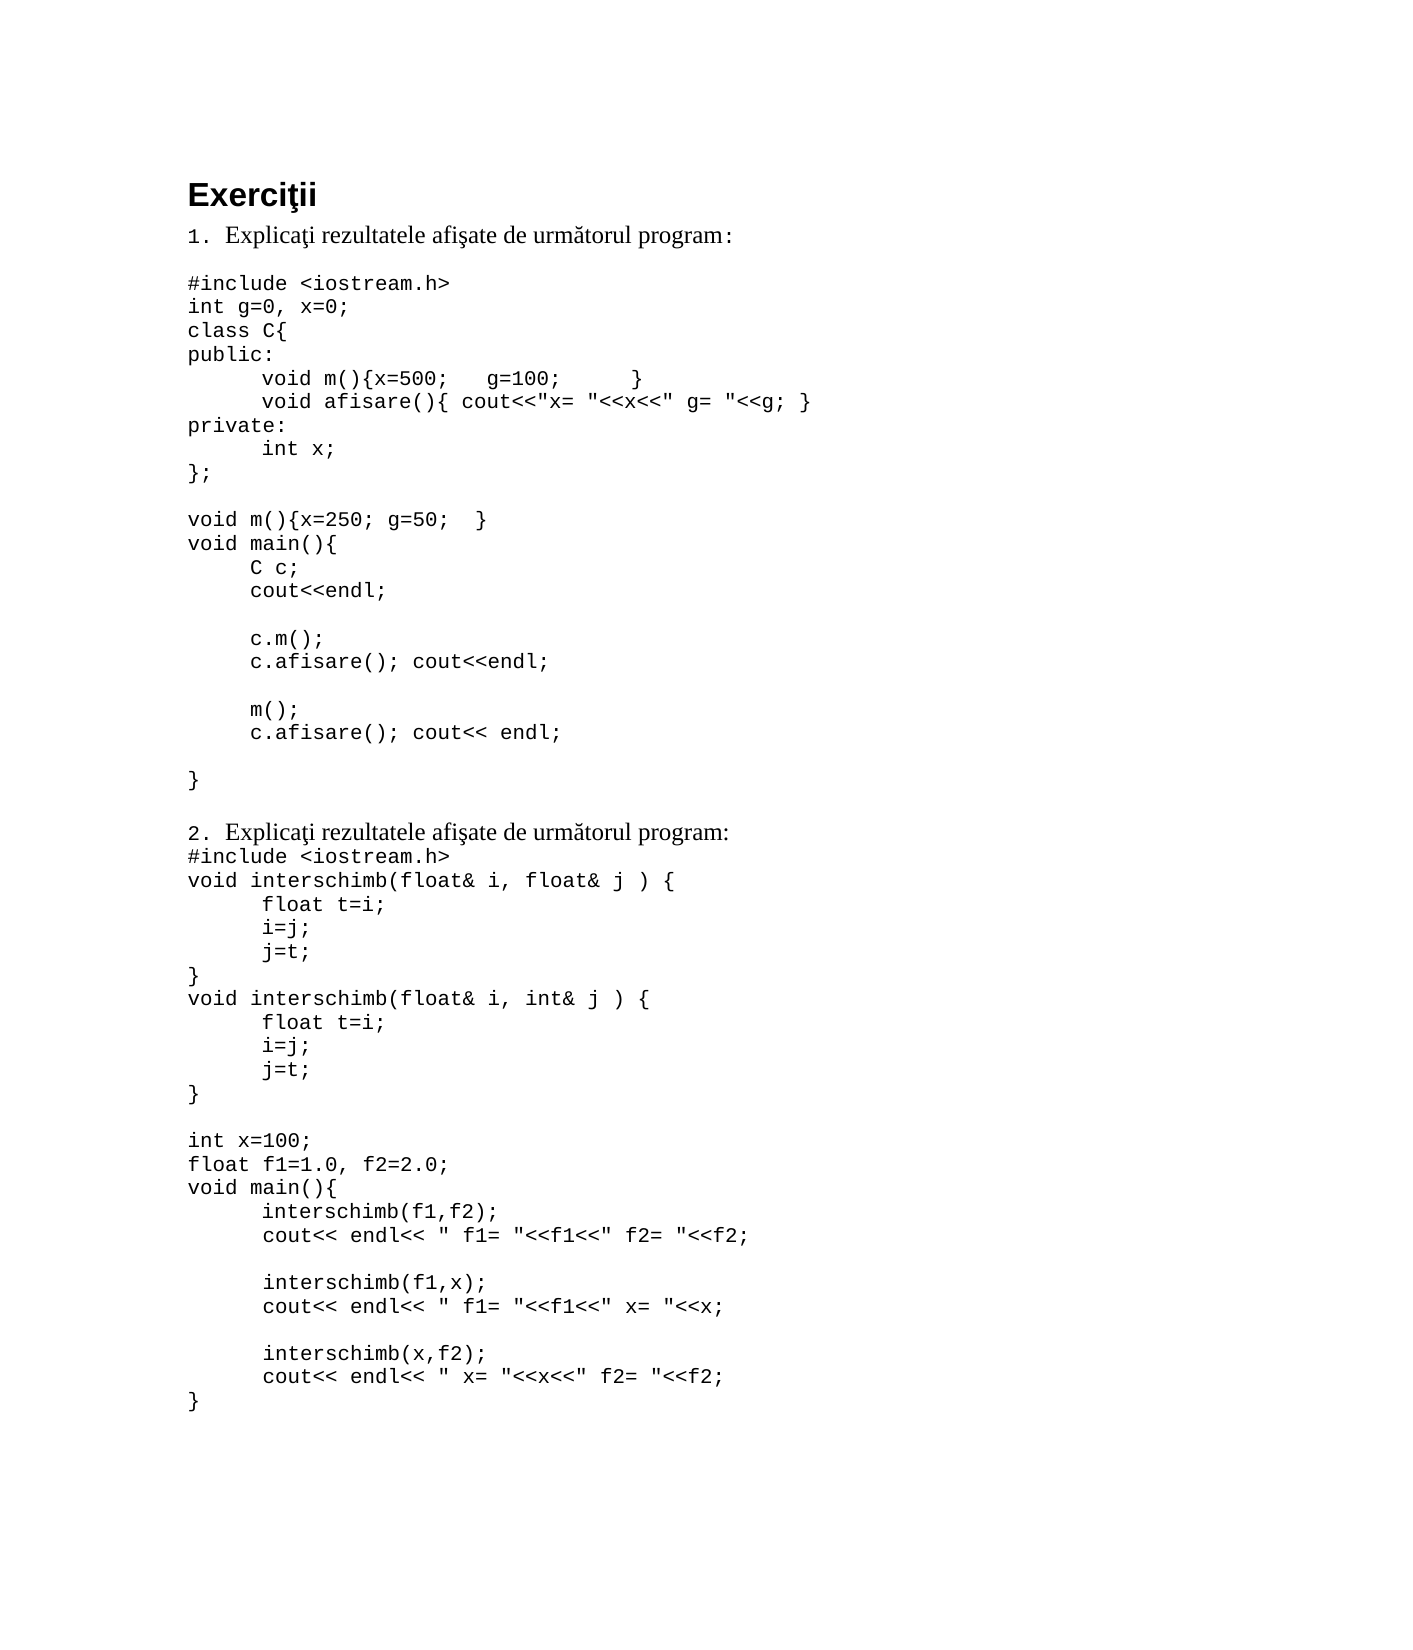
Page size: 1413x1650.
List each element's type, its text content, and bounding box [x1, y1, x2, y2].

text interschimb(f1,x); [187, 1272, 1087, 1296]
text c.afisare(); cout<< endl; [187, 722, 1087, 746]
text } [187, 1390, 1087, 1414]
text interschimb(f1,f2); [187, 1201, 1087, 1225]
text void main(){ [187, 533, 1087, 557]
text } [187, 964, 1087, 988]
text class C{ [187, 320, 1087, 344]
text }; [187, 462, 1087, 486]
text cout<< endl<< " f1= "<<f1<<" f2= "<<f2; [187, 1225, 1087, 1248]
text void main(){ [187, 1177, 1087, 1201]
text cout<< endl<< " f1= "<<f1<<" x= "<<x; [187, 1296, 1087, 1319]
subtitle Exerciţii [187, 175, 1087, 213]
text m(); [187, 698, 1087, 722]
text i=j; [187, 917, 1087, 941]
text cout<< endl<< " x= "<<x<<" f2= "<<f2; [187, 1367, 1087, 1390]
text float t=i; [187, 1012, 1087, 1036]
text private: [187, 415, 1087, 438]
text public: [187, 344, 1087, 367]
text C c; [187, 557, 1087, 580]
text int g=0, x=0; [187, 297, 1087, 320]
text void afisare(){ cout<<"x= "<<x<<" g= "<<g; } [187, 391, 1087, 415]
text void m(){x=250; g=50; } [187, 509, 1087, 533]
text void interschimb(float& i, float& j ) { [187, 870, 1087, 894]
text cout<<endl; [187, 580, 1087, 604]
text 1. Explicaţi rezultatele afişate de următorul program: [187, 220, 1087, 249]
text c.afisare(); cout<<endl; [187, 651, 1087, 675]
text i=j; [187, 1036, 1087, 1059]
text 2. Explicaţi rezultatele afişate de următorul program: [187, 817, 1087, 846]
text float t=i; [187, 894, 1087, 917]
text c.m(); [187, 628, 1087, 651]
text void m(){x=500; g=100; } [187, 367, 1087, 391]
text #include <iostream.h> [187, 846, 1087, 870]
text } [187, 1083, 1087, 1106]
text float f1=1.0, f2=2.0; [187, 1154, 1087, 1177]
text void interschimb(float& i, int& j ) { [187, 988, 1087, 1012]
text interschimb(x,f2); [187, 1343, 1087, 1367]
text } [187, 769, 1087, 793]
text int x=100; [187, 1130, 1087, 1154]
text #include <iostream.h> [187, 273, 1087, 297]
text j=t; [187, 1059, 1087, 1083]
text int x; [187, 438, 1087, 462]
text j=t; [187, 941, 1087, 964]
